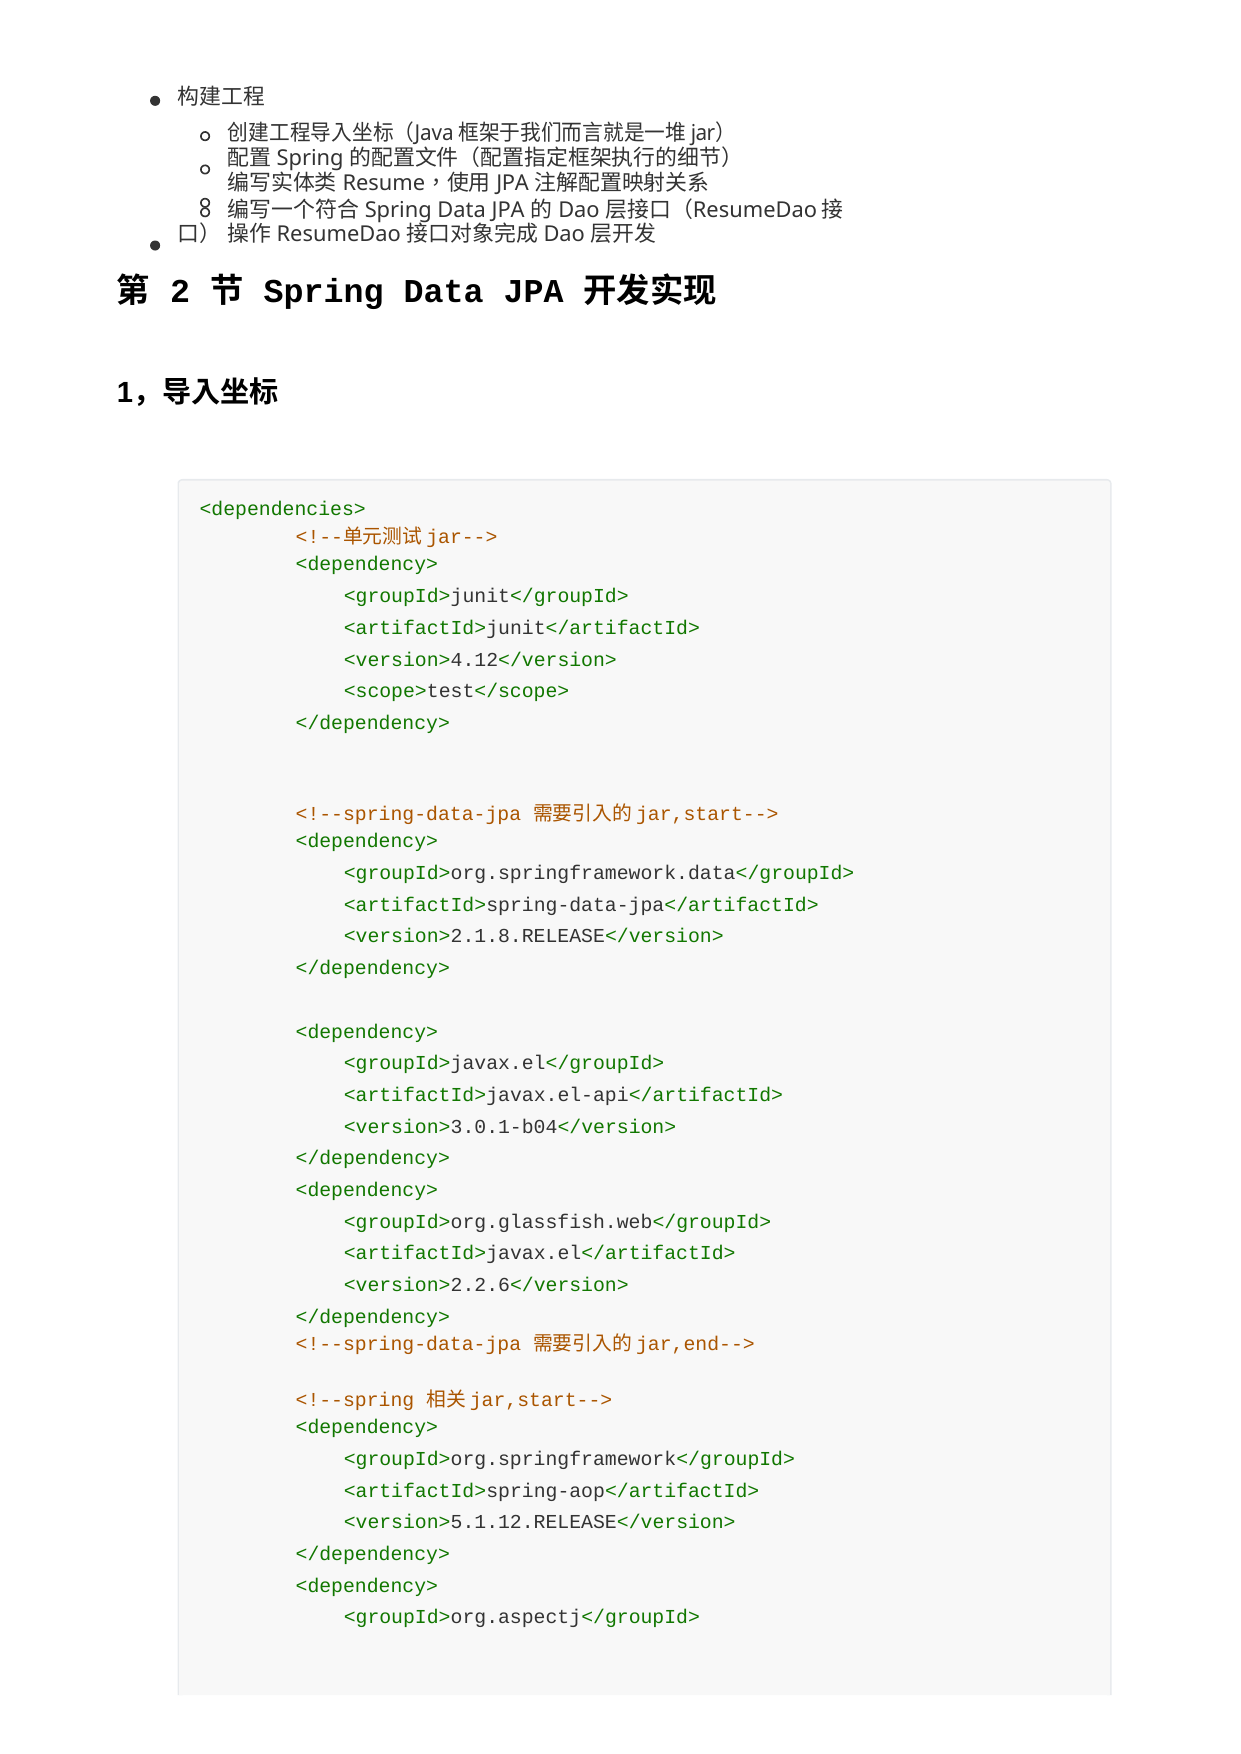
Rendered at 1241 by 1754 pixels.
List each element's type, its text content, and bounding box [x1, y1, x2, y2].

text <artifactId>junit</artifactId> [343, 618, 1123, 640]
subtitle 1，导⼊坐标 [117, 369, 1123, 411]
text <artifactId>javax.el</artifactId> [343, 1243, 1123, 1266]
text <version>3.0.1-b04</version> [343, 1117, 1123, 1139]
text </dependency> [295, 958, 1123, 981]
text 构建⼯程 [178, 81, 1123, 111]
text <groupId>org.springframework</groupId> [343, 1449, 1123, 1471]
text <!--spring-data-jpa 需要引⼊的jar,start--> [295, 799, 1123, 826]
text 创建⼯程导⼊坐标（Java框架于我们⽽⾔就是⼀堆jar） 配置 Spring 的配置⽂件（配置指定框架执⾏的细节） 编写实体类 Resume，使⽤ JPA 注解配置映射关系 [228, 121, 751, 197]
text <version>2.1.8.RELEASE</version> [343, 926, 1123, 949]
text <groupId>junit</groupId> [343, 586, 1123, 608]
text <dependency> [295, 1576, 1123, 1598]
text <!--单元测试jar--> [295, 522, 1123, 549]
text <version>4.12</version> [343, 649, 1123, 672]
text <groupId>javax.el</groupId> [343, 1053, 1123, 1076]
text <version>5.1.12.RELEASE</version> [343, 1512, 1123, 1534]
text <!--spring 相关jar,start--> [295, 1385, 1123, 1412]
text </dependency> [295, 1307, 1123, 1329]
text <dependency> [295, 831, 1123, 854]
text 编写⼀个符合 Spring Data JPA 的 Dao 层接⼝（ResumeDao接⼝） 操作 ResumeDao 接⼝对象完成 Dao 层开发 [178, 197, 881, 247]
text </dependency> [295, 1148, 1123, 1171]
text </dependency> [295, 1544, 1123, 1566]
text <dependency> [295, 1180, 1123, 1202]
text <version>2.2.6</version> [343, 1275, 1123, 1297]
text <groupId>org.aspectj</groupId> [343, 1607, 1123, 1629]
text <artifactId>spring-aop</artifactId> [343, 1481, 1123, 1503]
text <artifactId>spring-data-jpa</artifactId> [343, 895, 1123, 917]
text <dependency> [295, 1022, 1123, 1044]
text <dependency> [295, 554, 1123, 577]
text <dependency> [295, 1417, 1123, 1439]
text <!--spring-data-jpa 需要引⼊的jar,end--> [295, 1329, 1123, 1357]
text </dependency> [295, 713, 1123, 735]
subtitle 第 2 节 Spring Data JPA 开发实现 [117, 274, 1123, 312]
text <scope>test</scope> [343, 681, 1123, 703]
text <artifactId>javax.el-api</artifactId> [343, 1085, 1123, 1107]
text <groupId>org.glassfish.web</groupId> [343, 1212, 1123, 1234]
text <groupId>org.springframework.data</groupId> [343, 863, 1123, 886]
text <dependencies> [199, 499, 1123, 522]
